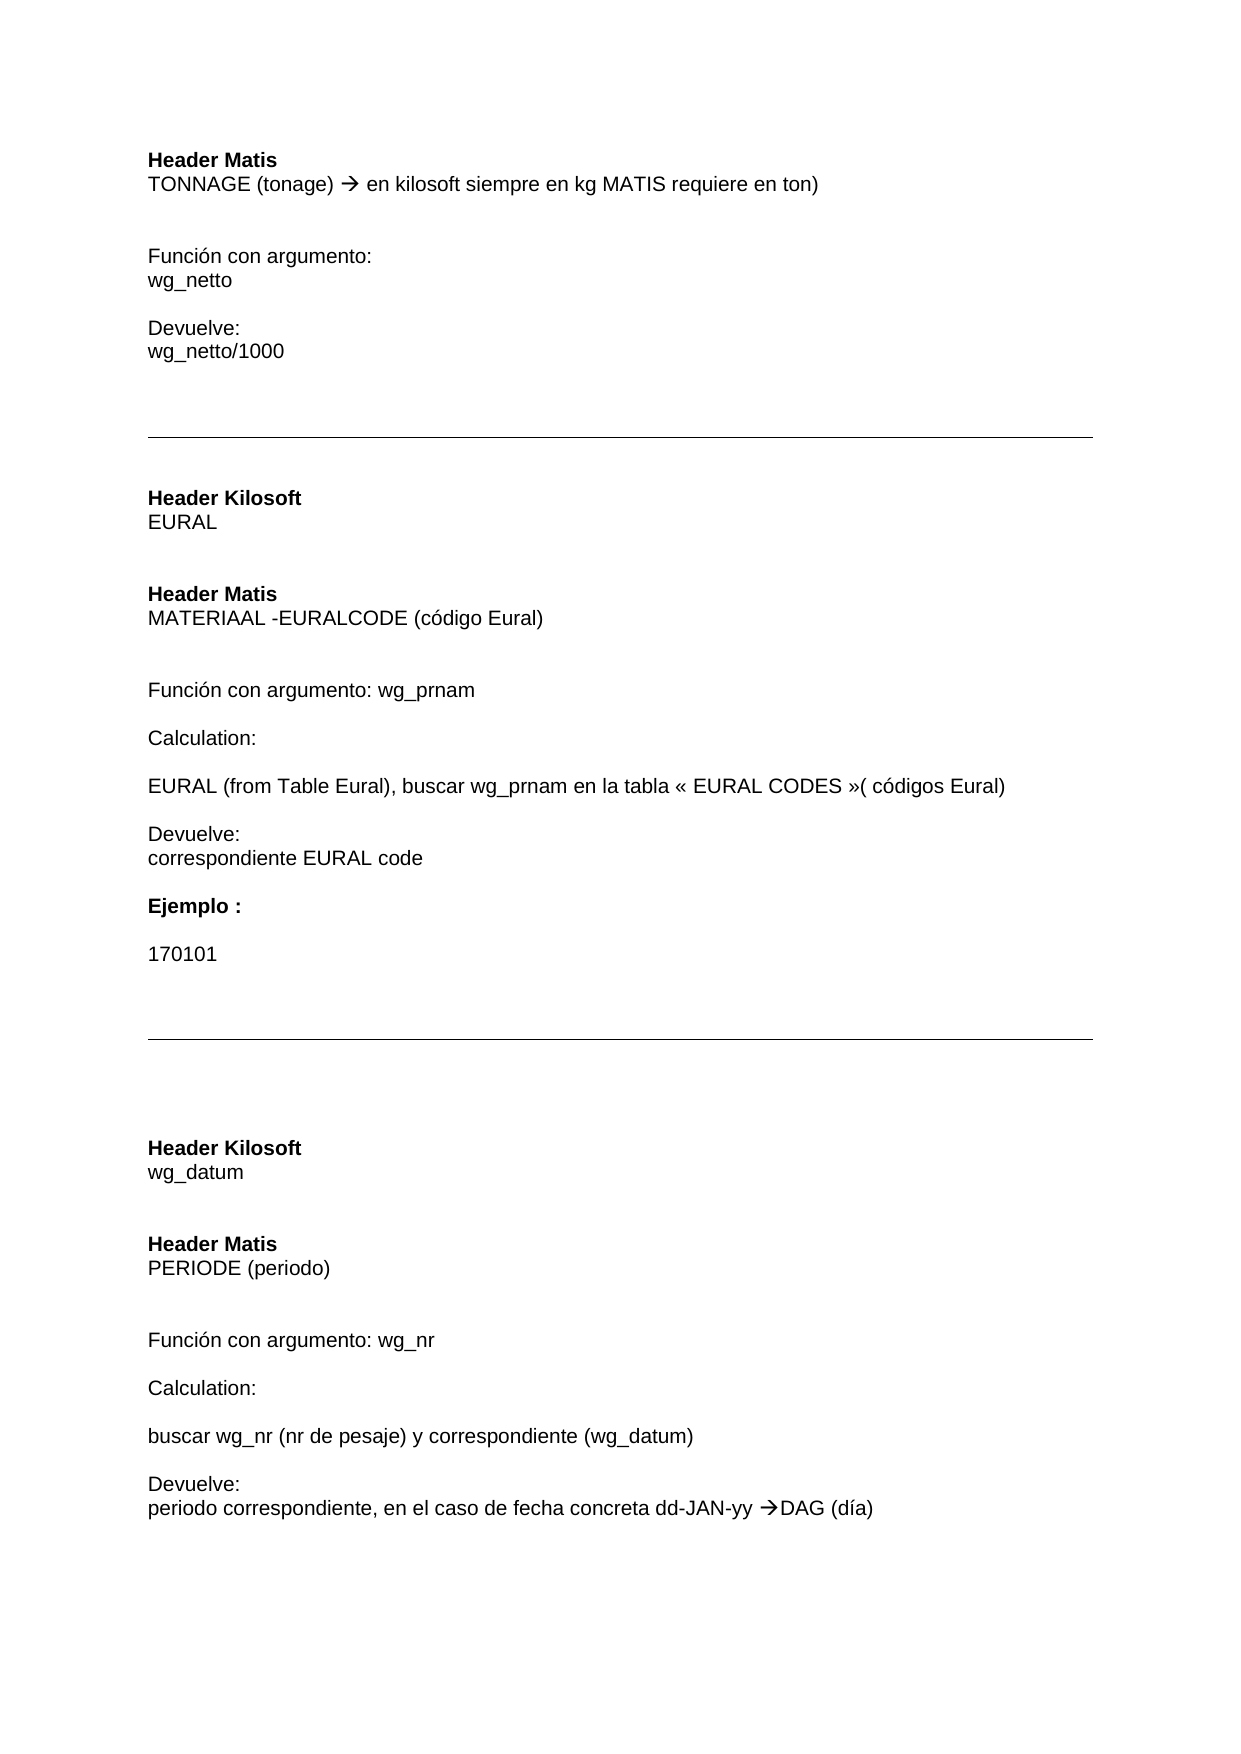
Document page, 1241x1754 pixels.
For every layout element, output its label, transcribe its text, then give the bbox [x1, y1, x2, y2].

text EURAL (from Table Eural), buscar wg_prnam en la tabla « EURAL CODES »( códigos Eural) [148, 774, 1093, 822]
text correspondiente EURAL code [148, 846, 1093, 869]
text Header Matis MATERIAAL -EURALCODE (código Eural) [148, 582, 1093, 630]
text wg_netto [148, 267, 1093, 291]
text 170101 [148, 941, 1093, 965]
text Devuelve: [148, 822, 1093, 846]
text Header Kilosoft EURAL [148, 486, 1093, 534]
text Función con argumento: wg_prnam [148, 678, 1093, 702]
text periodo correspondiente, en el caso de fecha concreta dd-JAN-yy DAG (día) [148, 1496, 1093, 1520]
text Ejemplo : [148, 893, 1093, 917]
text Header Matis PERIODE (periodo) [148, 1232, 1093, 1280]
text Función con argumento: [148, 243, 1093, 267]
text Header Kilosoft wg_datum [148, 1136, 1093, 1184]
text wg_netto/1000 [148, 339, 1093, 363]
text buscar wg_nr (nr de pesaje) y correspondiente (wg_datum) [148, 1424, 1093, 1448]
text Calculation: [148, 726, 1093, 750]
text Devuelve: [148, 291, 1093, 339]
text Función con argumento: wg_nr [148, 1328, 1093, 1352]
text Devuelve: [148, 1472, 1093, 1496]
text Header Matis TONNAGE (tonage) en kilosoft siempre en kg MATIS requiere en ton) [148, 148, 1093, 196]
text Calculation: [148, 1376, 1093, 1400]
